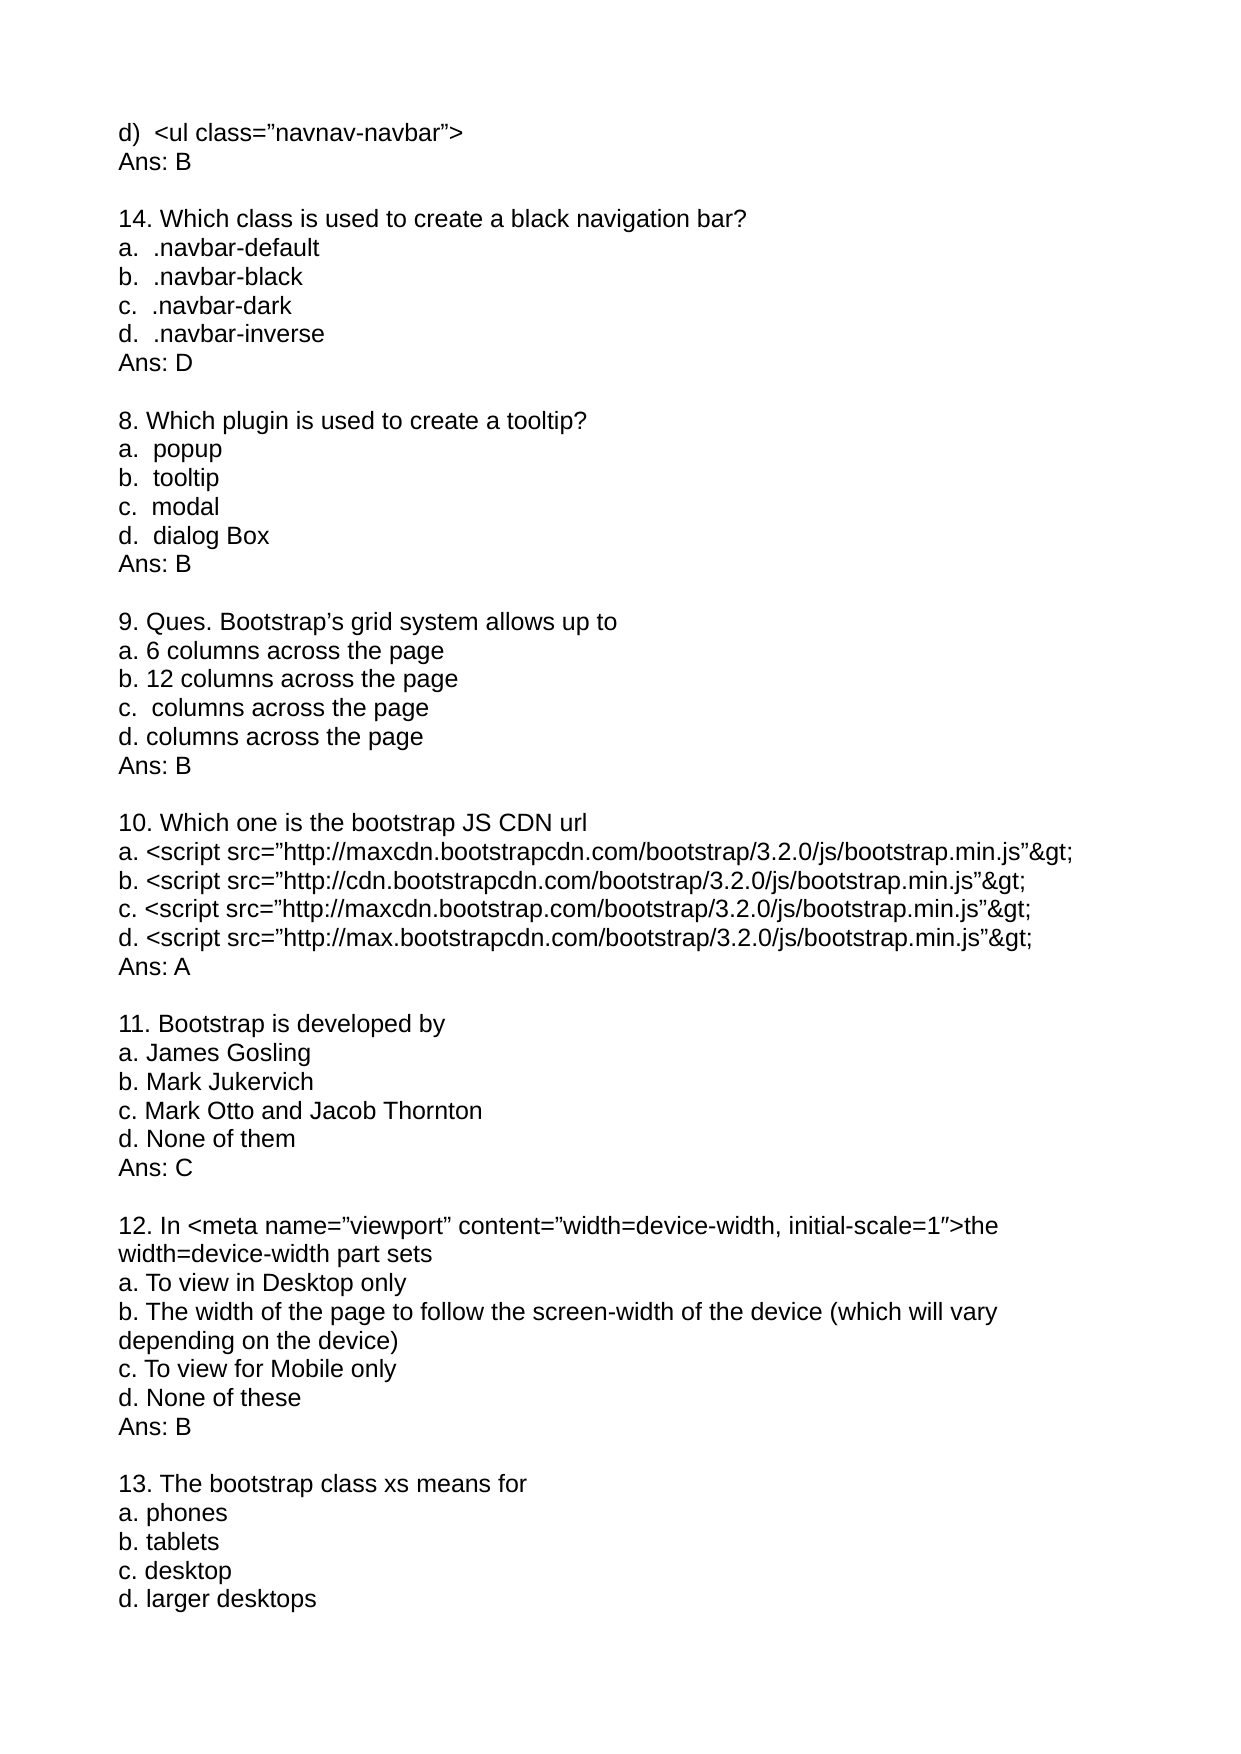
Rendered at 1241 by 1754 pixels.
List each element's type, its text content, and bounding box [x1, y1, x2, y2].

text 12. In <meta name=”viewport” content=”width=device-width, initial-scale=1″>the width=device-width part sets [118, 1211, 1122, 1268]
text 11. Bootstrap is developed by [118, 1009, 1122, 1038]
text Ans: B [118, 1412, 1122, 1441]
text Ans: B [118, 549, 1122, 578]
text Ans: D [118, 348, 1122, 377]
text d. None of them [118, 1124, 1122, 1153]
text 8. Which plugin is used to create a tooltip? [118, 406, 1122, 434]
text c. Mark Otto and Jacob Thornton [118, 1096, 1122, 1124]
text c. To view for Mobile only [118, 1354, 1122, 1383]
text 10. Which one is the bootstrap JS CDN url [118, 808, 1122, 837]
text c. desktop [118, 1556, 1122, 1584]
text b. tablets [118, 1527, 1122, 1556]
text b. 12 columns across the page [118, 664, 1122, 693]
text a. popup [118, 434, 1122, 463]
text d. None of these [118, 1383, 1122, 1412]
text d) <ul class=”navnav-navbar”> [118, 118, 1122, 147]
text b. <script src=”http://cdn.bootstrapcdn.com/bootstrap/3.2.0/js/bootstrap.min.js”&gt; [118, 866, 1122, 894]
text d. columns across the page [118, 722, 1122, 751]
text Ans: B [118, 751, 1122, 779]
text b. tooltip [118, 463, 1122, 492]
text Ans: C [118, 1153, 1122, 1182]
text a. 6 columns across the page [118, 636, 1122, 664]
text c. .navbar-dark [118, 291, 1122, 319]
text a. phones [118, 1498, 1122, 1527]
text c. modal [118, 492, 1122, 521]
text c. columns across the page [118, 693, 1122, 722]
text a. .navbar-default [118, 233, 1122, 262]
text d. dialog Box [118, 521, 1122, 549]
text 14. Which class is used to create a black navigation bar? [118, 204, 1122, 233]
text a. To view in Desktop only [118, 1268, 1122, 1297]
text c. <script src=”http://maxcdn.bootstrap.com/bootstrap/3.2.0/js/bootstrap.min.js”&gt; [118, 894, 1122, 923]
text 9. Ques. Bootstrap’s grid system allows up to [118, 607, 1122, 636]
text b. Mark Jukervich [118, 1067, 1122, 1096]
text d. <script src=”http://max.bootstrapcdn.com/bootstrap/3.2.0/js/bootstrap.min.js”&gt; [118, 923, 1122, 952]
text 13. The bootstrap class xs means for [118, 1469, 1122, 1498]
text Ans: B [118, 147, 1122, 176]
text d. .navbar-inverse [118, 319, 1122, 348]
text a. James Gosling [118, 1038, 1122, 1067]
text b. The width of the page to follow the screen-width of the device (which will vary depending on the device) [118, 1297, 1122, 1354]
text b. .navbar-black [118, 262, 1122, 291]
text Ans: A [118, 952, 1122, 981]
text d. larger desktops [118, 1584, 1122, 1613]
text a. <script src=”http://maxcdn.bootstrapcdn.com/bootstrap/3.2.0/js/bootstrap.min.js”&gt; [118, 837, 1122, 866]
